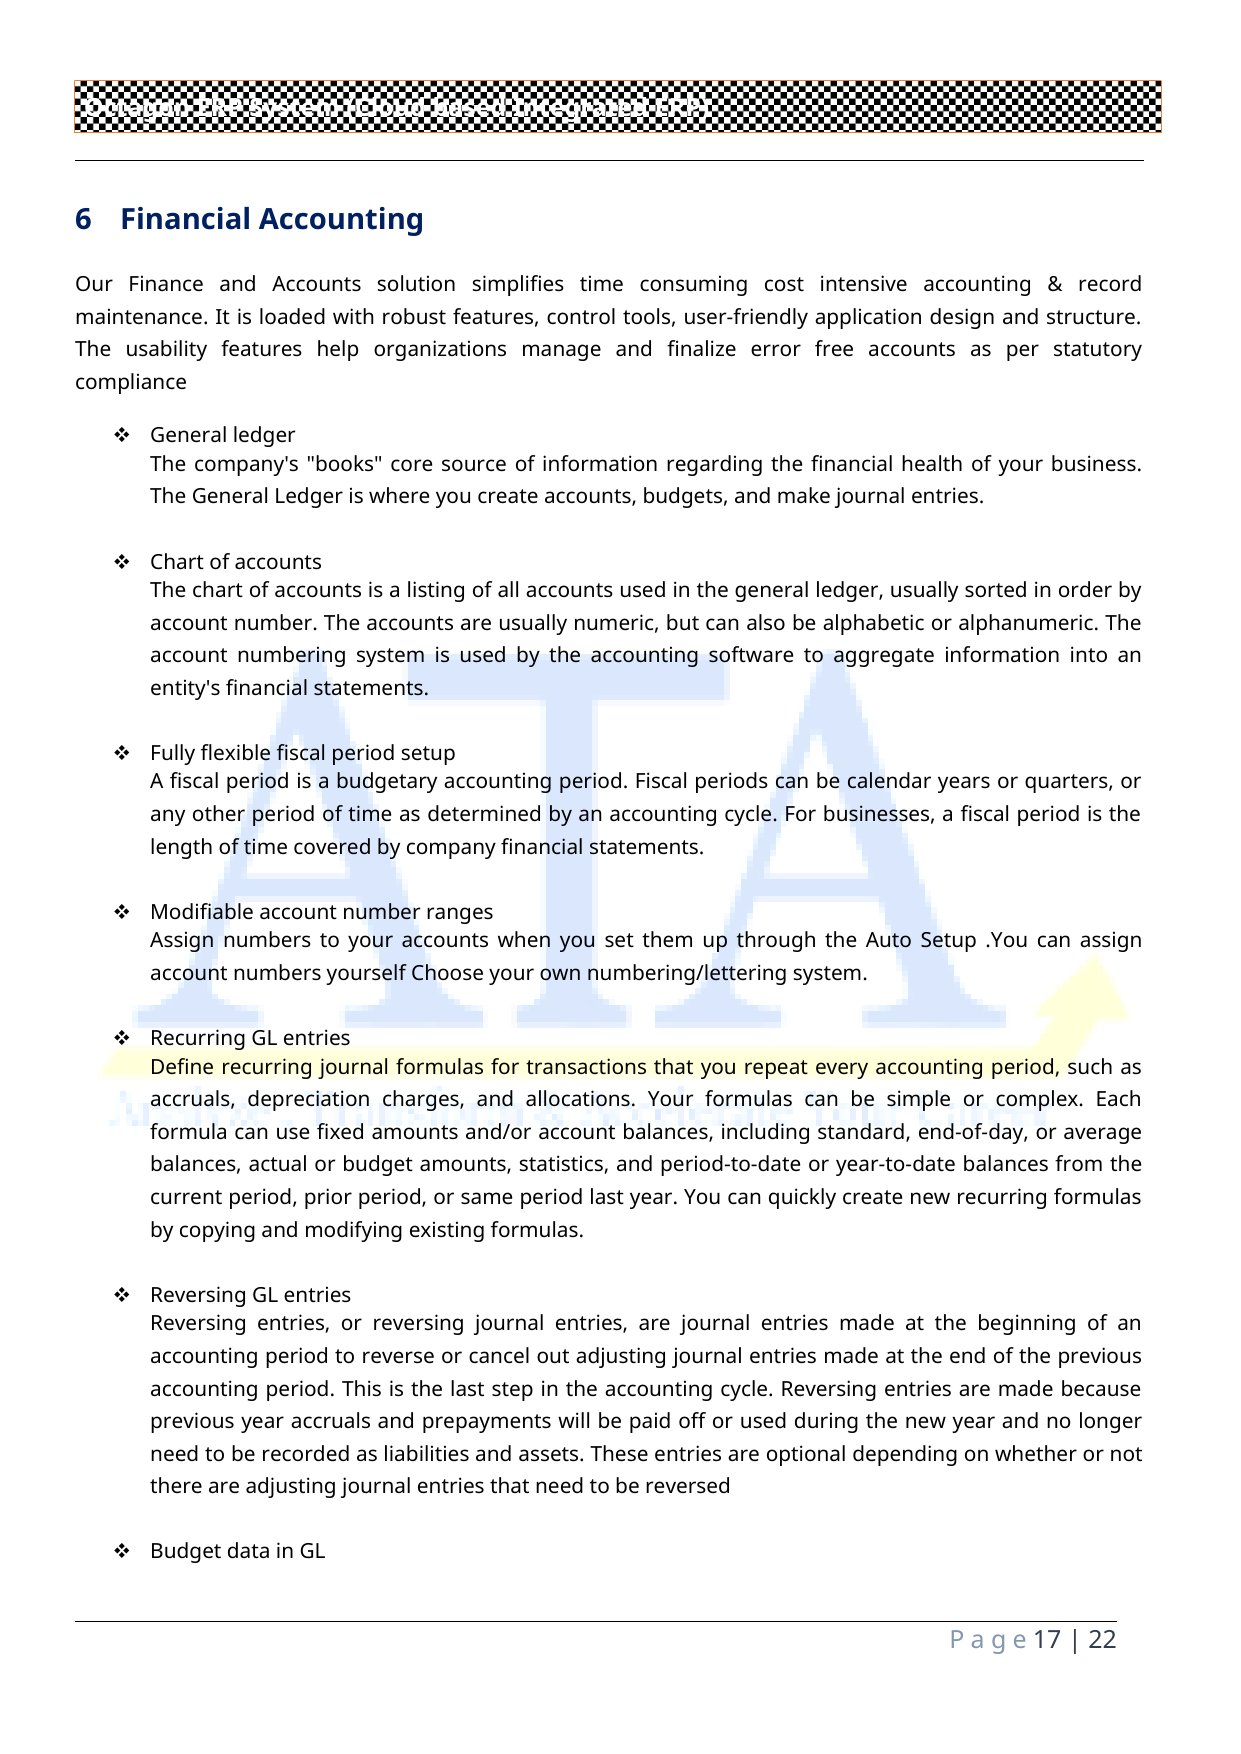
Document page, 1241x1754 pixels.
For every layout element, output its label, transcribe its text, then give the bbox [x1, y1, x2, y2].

list Assign numbers to your accounts when you set them up through the Auto Setup .You can assign account numbers yourself Choose your own numbering/lettering system. [150, 926, 1144, 987]
list Chart of accounts [112, 547, 1144, 575]
list The chart of accounts is a listing of all accounts used in the general ledger, usually sorted in order by account number. The accounts are usually numeric, but can also be alphabetic or alphanumeric. The account numbering system is used by the accounting software to aggregate information into an entity's financial statements. [150, 575, 1144, 701]
list Fully flexible fiscal period setup [112, 738, 1144, 767]
list General ledger [112, 421, 1144, 449]
picture [75, 81, 1161, 132]
list Reversing GL entries [112, 1280, 1144, 1308]
list Modifiable account number ranges [112, 897, 1144, 926]
list Budget data in GL [112, 1537, 1144, 1565]
text Our Finance and Accounts solution simplifies time consuming cost intensive accounting & record maintenance. It is loaded with robust features, control tools, user-friendly application design and structure. The usability features help organizations manage and finalize error free accounts as per statutory compliance [75, 269, 1144, 396]
list The company's "books" core source of information regarding the financial health of your business. The General Ledger is where you create accounts, budgets, and make journal entries. [150, 449, 1144, 510]
list Recurring GL entries [112, 1023, 1144, 1052]
list Define recurring journal formulas for transactions that you repeat every accounting period, such as accruals, depreciation charges, and allocations. Your formulas can be simple or complex. Each formula can use fixed amounts and/or account balances, including standard, end-of-day, or average balances, actual or budget amounts, statistics, and period-to-date or year-to-date balances from the current period, prior period, or same period last year. You can quickly create new recurring formulas by copying and modifying existing formulas. [150, 1052, 1144, 1243]
list A fiscal period is a budgetary accounting period. Fiscal periods can be calendar years or quarters, or any other period of time as determined by an accounting cycle. For businesses, a fiscal period is the length of time covered by company financial statements. [150, 767, 1144, 860]
list Reversing entries, or reversing journal entries, are journal entries made at the beginning of an accounting period to reverse or cancel out adjusting journal entries made at the end of the previous accounting period. This is the last step in the accounting cycle. Reversing entries are made because previous year accruals and prepayments will be paid off or used during the new year and no longer need to be recorded as liabilities and assets. These entries are optional depending on whether or not there are adjusting journal entries that need to be reversed [150, 1308, 1144, 1500]
subtitle Financial Accounting [75, 199, 1144, 238]
